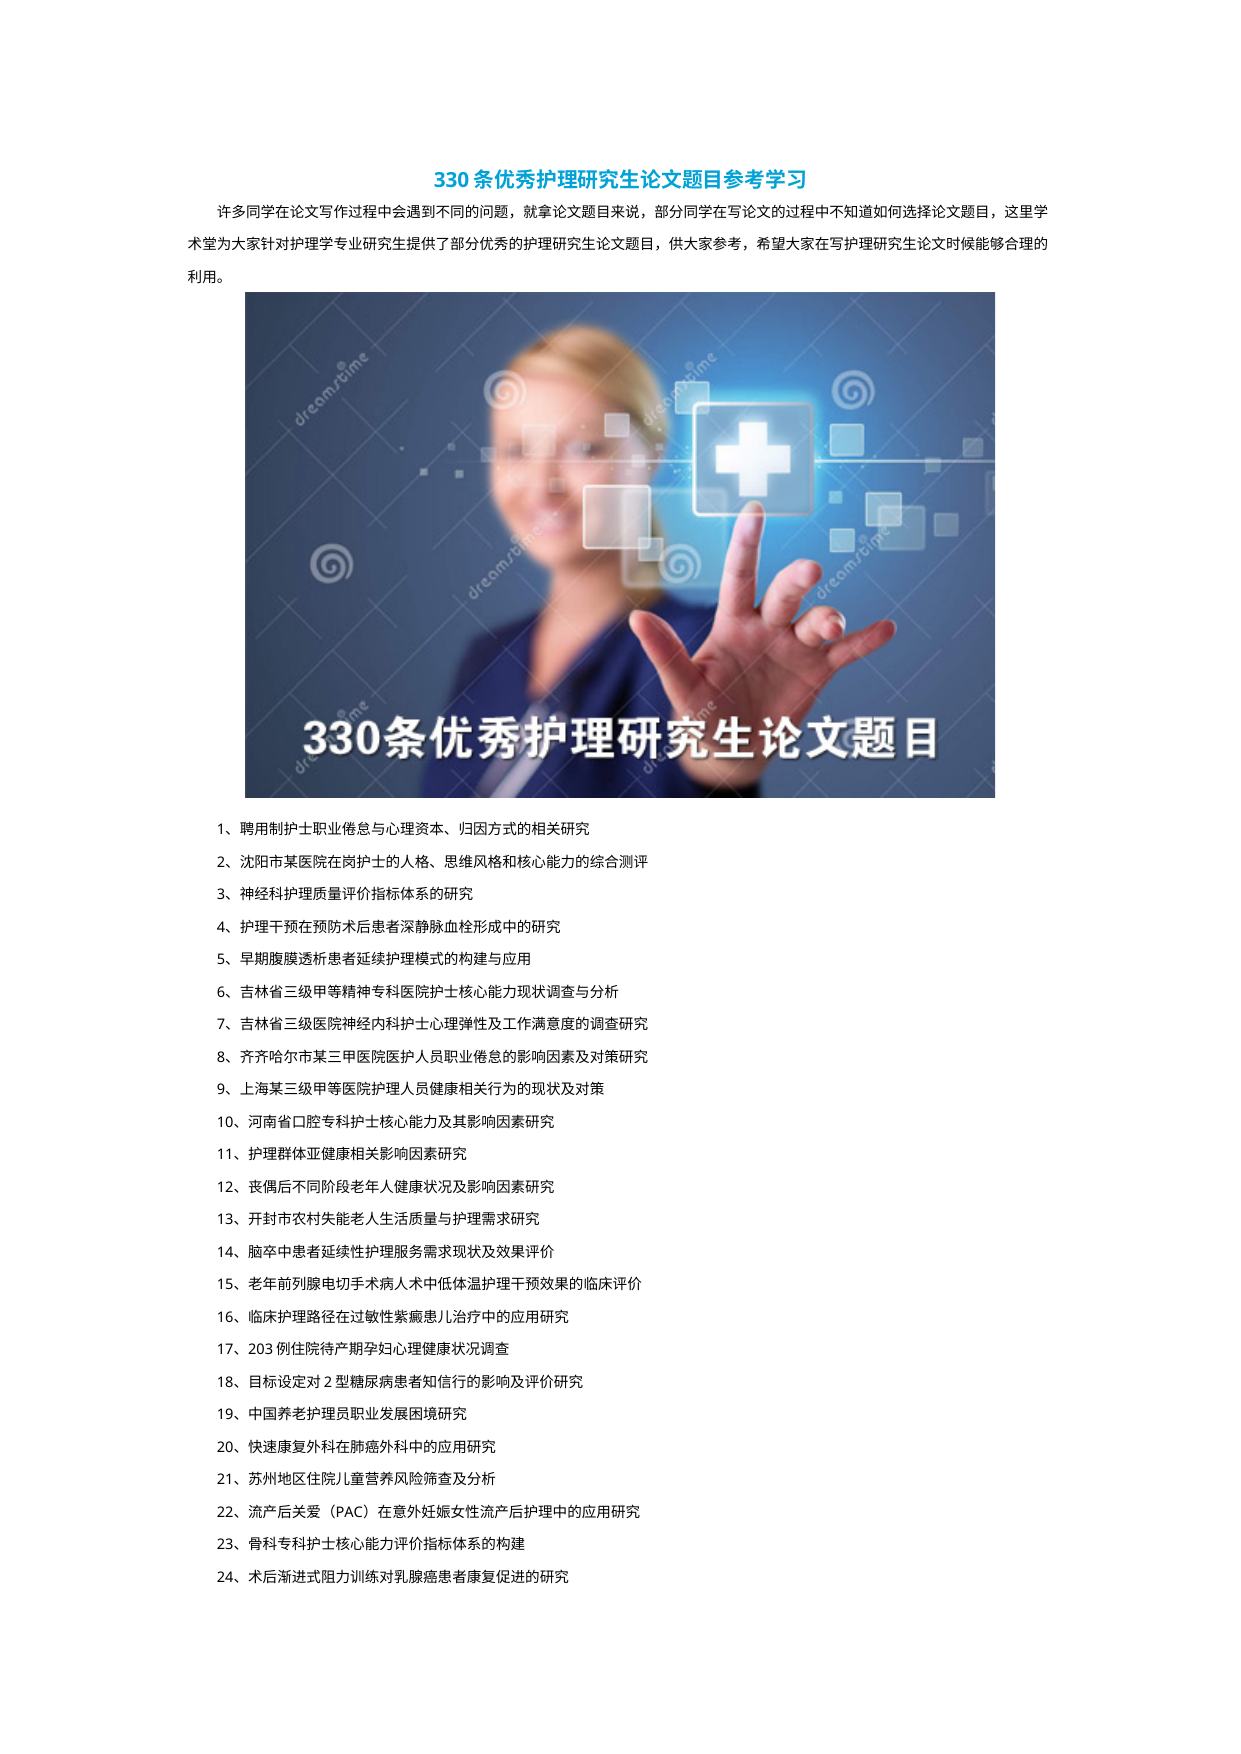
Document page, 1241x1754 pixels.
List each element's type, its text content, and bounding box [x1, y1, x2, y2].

text 330条优秀护理研究生论文题目参考学习 [187, 162, 1053, 194]
text 许多同学在论文写作过程中会遇到不同的问题，就拿论文题目来说，部分同学在写论文的过程中不知道如何选择论文题目，这里学术堂为大家针对护理学专业研究生提供了部分优秀的护理研究生论文题目，供大家参考，希望大家在写护理研究生论文时候能够合理的利用。 [187, 194, 1053, 292]
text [187, 812, 1053, 1592]
picture [245, 292, 995, 798]
